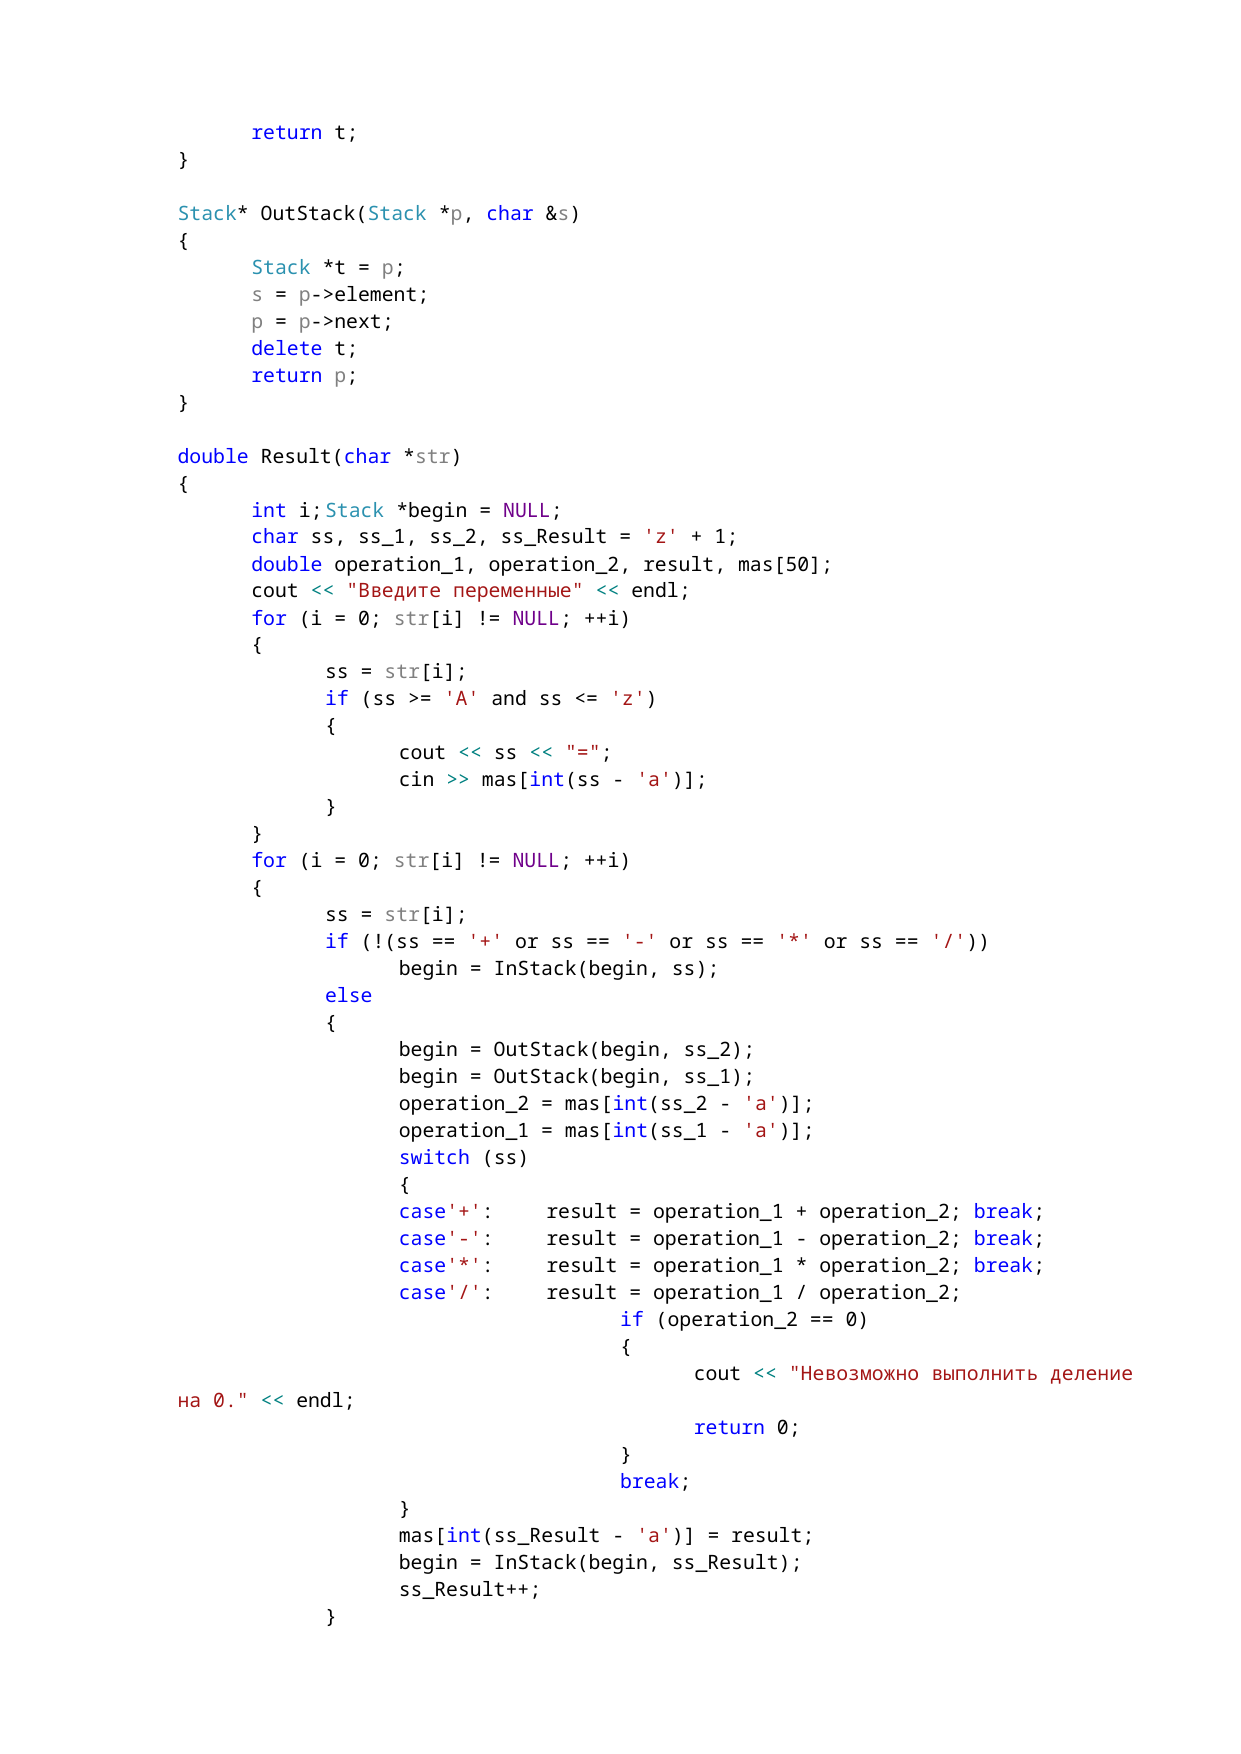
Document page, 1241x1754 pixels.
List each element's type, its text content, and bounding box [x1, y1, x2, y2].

text case'-': result = operation_1 - operation_2; break; [177, 1224, 1152, 1251]
text else [177, 981, 1152, 1008]
text { [177, 1332, 1152, 1359]
text } [177, 388, 1152, 415]
text begin = InStack(begin, ss); [177, 954, 1152, 981]
text cout << "Невозможно выполнить деление на 0." << endl; [177, 1359, 1152, 1413]
text } [177, 1440, 1152, 1467]
text s = p->element; [177, 280, 1152, 307]
text cin >> mas[int(ss - 'a')]; [177, 766, 1152, 793]
text double operation_1, operation_2, result, mas[50]; [177, 550, 1152, 577]
text { [177, 631, 1152, 658]
text case'+': result = operation_1 + operation_2; break; [177, 1197, 1152, 1224]
text operation_2 = mas[int(ss_2 - 'a')]; [177, 1089, 1152, 1116]
text if (!(ss == '+' or ss == '-' or ss == '*' or ss == '/')) [177, 927, 1152, 954]
text for (i = 0; str[i] != NULL; ++i) [177, 604, 1152, 631]
text begin = OutStack(begin, ss_2); [177, 1035, 1152, 1062]
text Stack *t = p; [177, 253, 1152, 280]
text } [177, 1494, 1152, 1521]
text } [177, 1602, 1152, 1629]
text { [177, 226, 1152, 253]
text char ss, ss_1, ss_2, ss_Result = 'z' + 1; [177, 523, 1152, 550]
text case'*': result = operation_1 * operation_2; break; [177, 1251, 1152, 1278]
text { [177, 712, 1152, 739]
text } [177, 145, 1152, 172]
text ss_Result++; [177, 1575, 1152, 1602]
text cout << ss << "="; [177, 739, 1152, 766]
text return p; [177, 361, 1152, 388]
text break; [177, 1467, 1152, 1494]
text } [177, 793, 1152, 819]
text Stack* OutStack(Stack *p, char &s) [177, 199, 1152, 226]
text begin = OutStack(begin, ss_1); [177, 1062, 1152, 1089]
text int i; Stack *begin = NULL; [177, 496, 1152, 523]
text { [177, 1008, 1152, 1035]
text operation_1 = mas[int(ss_1 - 'a')]; [177, 1116, 1152, 1143]
text for (i = 0; str[i] != NULL; ++i) [177, 847, 1152, 873]
text return 0; [177, 1413, 1152, 1440]
text p = p->next; [177, 307, 1152, 334]
text } [177, 819, 1152, 847]
text { [177, 469, 1152, 496]
text mas[int(ss_Result - 'a')] = result; [177, 1521, 1152, 1548]
text delete t; [177, 334, 1152, 361]
text begin = InStack(begin, ss_Result); [177, 1548, 1152, 1575]
text switch (ss) [177, 1143, 1152, 1170]
text if (ss >= 'A' and ss <= 'z') [177, 685, 1152, 712]
text case'/': result = operation_1 / operation_2; [177, 1278, 1152, 1305]
text ss = str[i]; [177, 901, 1152, 927]
text { [177, 873, 1152, 901]
text double Result(char *str) [177, 442, 1152, 469]
text { [177, 1170, 1152, 1197]
text if (operation_2 == 0) [177, 1305, 1152, 1332]
text ss = str[i]; [177, 658, 1152, 685]
text cout << "Введите переменные" << endl; [177, 577, 1152, 604]
text return t; [177, 118, 1152, 145]
